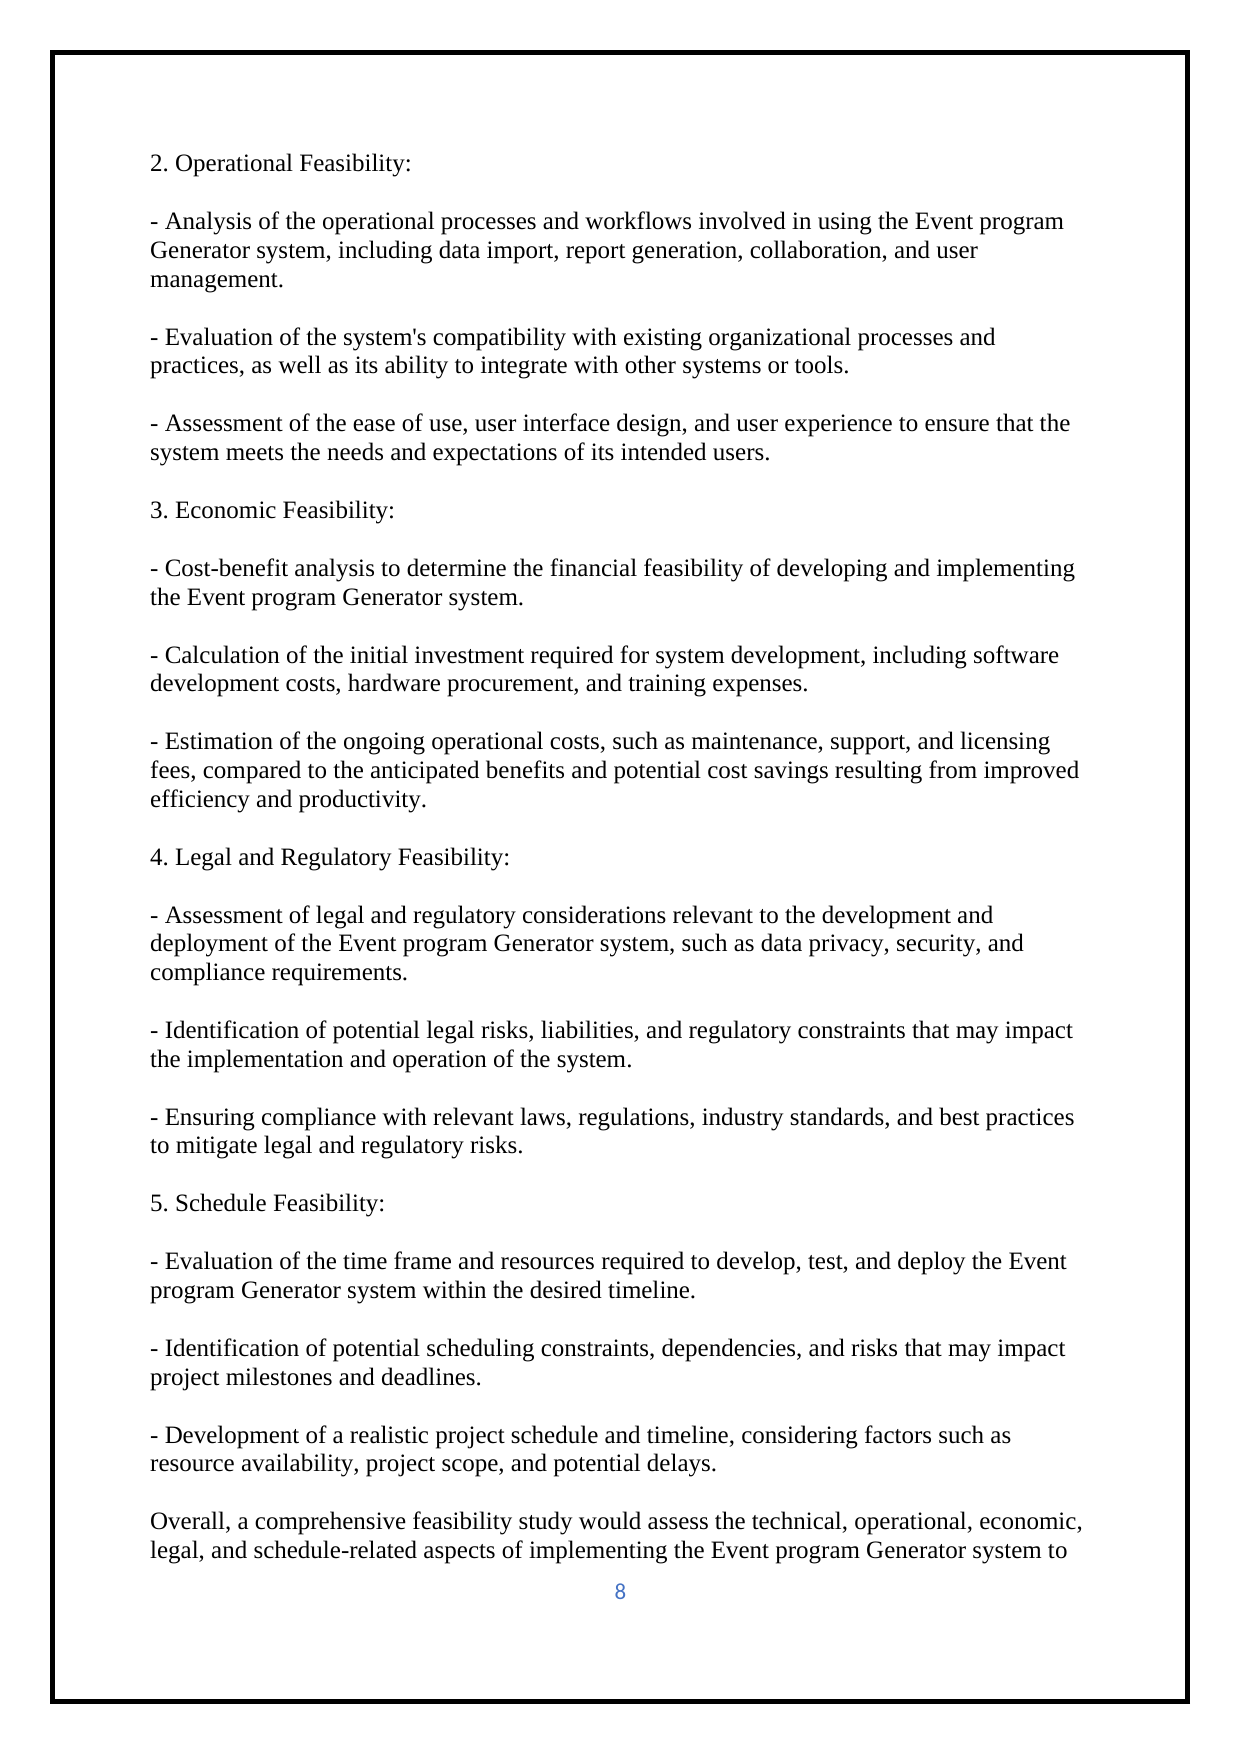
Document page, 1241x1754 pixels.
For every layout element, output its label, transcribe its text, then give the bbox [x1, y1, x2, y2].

text - Analysis of the operational processes and workflows involved in using the Event program Generator system, including data import, report generation, collaboration, and user management. [150, 206, 1090, 293]
text - Development of a realistic project schedule and timeline, considering factors such as resource availability, project scope, and potential delays. [150, 1420, 1090, 1477]
text - Identification of potential legal risks, liabilities, and regulatory constraints that may impact the implementation and operation of the system. [150, 1015, 1090, 1073]
text - Identification of potential scheduling constraints, dependencies, and risks that may impact project milestones and deadlines. [150, 1333, 1090, 1391]
text - Evaluation of the time frame and resources required to develop, test, and deploy the Event program Generator system within the desired timeline. [150, 1246, 1090, 1304]
text 2. Operational Feasibility: [150, 148, 1090, 177]
text - Estimation of the ongoing operational costs, such as maintenance, support, and licensing fees, compared to the anticipated benefits and potential cost savings resulting from improved efficiency and productivity. [150, 726, 1090, 813]
text - Assessment of the ease of use, user interface design, and user experience to ensure that the system meets the needs and expectations of its intended users. [150, 408, 1090, 466]
text - Assessment of legal and regulatory considerations relevant to the development and deployment of the Event program Generator system, such as data privacy, security, and compliance requirements. [150, 900, 1090, 986]
text - Cost-benefit analysis to determine the financial feasibility of developing and implementing the Event program Generator system. [150, 553, 1090, 611]
text - Calculation of the initial investment required for system development, including software development costs, hardware procurement, and training expenses. [150, 640, 1090, 697]
text - Evaluation of the system's compatibility with existing organizational processes and practices, as well as its ability to integrate with other systems or tools. [150, 322, 1090, 379]
text 3. Economic Feasibility: [150, 495, 1090, 524]
text 5. Schedule Feasibility: [150, 1188, 1090, 1217]
text 4. Legal and Regulatory Feasibility: [150, 842, 1090, 871]
text - Ensuring compliance with relevant laws, regulations, industry standards, and best practices to mitigate legal and regulatory risks. [150, 1102, 1090, 1159]
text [150, 1506, 1090, 1564]
